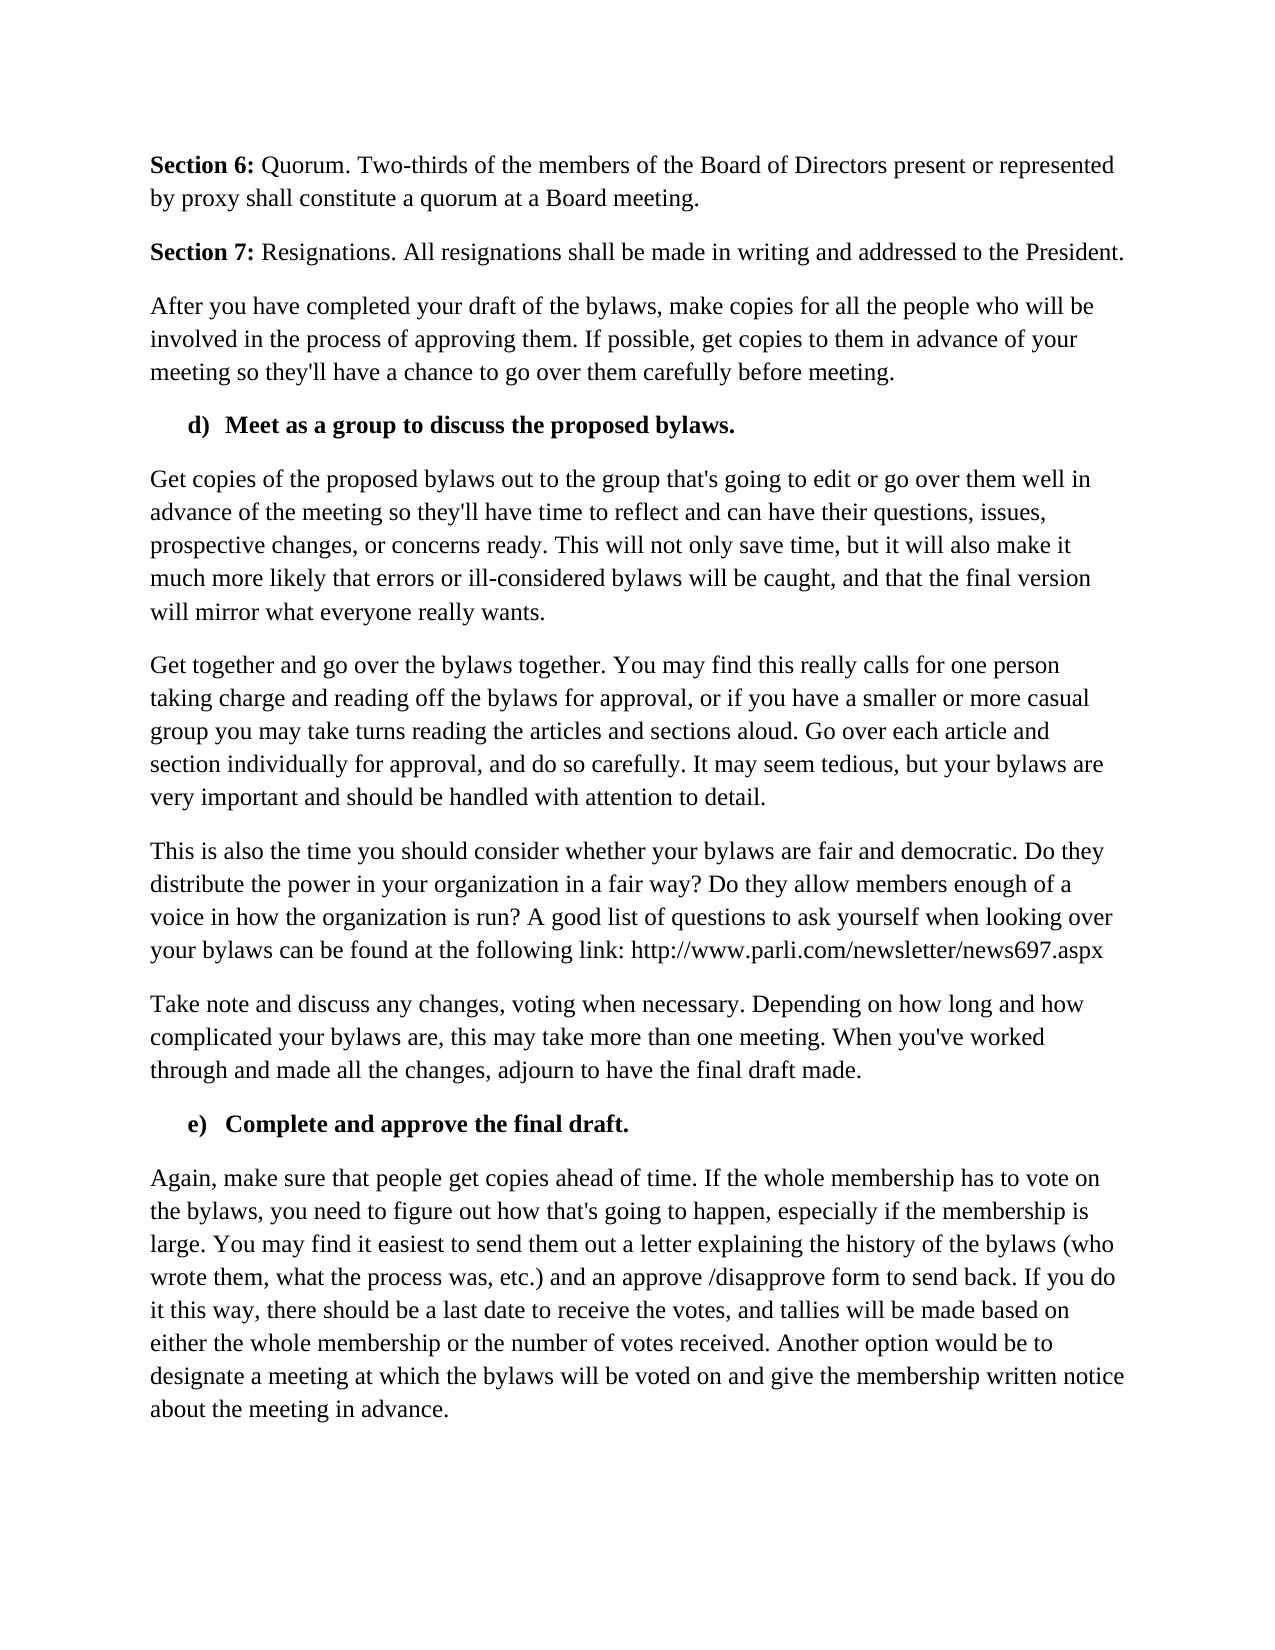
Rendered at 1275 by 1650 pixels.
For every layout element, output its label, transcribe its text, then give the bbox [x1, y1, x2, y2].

text This is also the time you should consider whether your bylaws are fair and democratic. Do they distribute the power in your organization in a fair way? Do they allow members enough of a voice in how the organization is run? A good list of questions to ask yourself when looking over your bylaws can be found at the following link: http://www.parli.com/newsletter/news697.aspx [150, 836, 1125, 964]
text Again, make sure that people get copies ahead of time. If the whole membership has to vote on the bylaws, you need to figure out how that's going to happen, especially if the membership is large. You may find it easiest to send them out a letter explaining the history of the bylaws (who wrote them, what the process was, etc.) and an approve /disapprove form to send back. If you do it this way, there should be a last date to receive the votes, and tallies will be made based on either the whole membership or the number of votes received. Another option would be to designate a meeting at which the bylaws will be voted on and give the membership written notice about the meeting in advance. [150, 1163, 1125, 1423]
text Section 6: Quorum. Two-thirds of the members of the Board of Directors present or represented by proxy shall constitute a quorum at a Board meeting. [150, 150, 1125, 212]
text Take note and discuss any changes, voting when necessary. Depending on how long and how complicated your bylaws are, this may take more than one meeting. When you've worked through and made all the changes, adjourn to have the final draft made. [150, 989, 1125, 1084]
list Complete and approve the final draft. [187, 1109, 1125, 1138]
text Get copies of the proposed bylaws out to the group that's going to edit or go over them well in advance of the meeting so they'll have time to reflect and can have their questions, issues, prospective changes, or concerns ready. This will not only save time, but it will also make it much more likely that errors or ill-considered bylaws will be caught, and that the final version will mirror what everyone really wants. [150, 464, 1125, 625]
text Section 7: Resignations. All resignations shall be made in writing and addressed to the President. [150, 237, 1125, 266]
list Meet as a group to discuss the proposed bylaws. [187, 411, 1125, 439]
text Get together and go over the bylaws together. You may find this really calls for one person taking charge and reading off the bylaws for approval, or if you have a smaller or more casual group you may take turns reading the articles and sections aloud. Go over each article and section individually for approval, and do so carefully. It may seem tedious, but your bylaws are very important and should be handled with attention to detail. [150, 650, 1125, 811]
text After you have completed your draft of the bylaws, make copies for all the people who will be involved in the process of approving them. If possible, get copies to them in advance of your meeting so they'll have a chance to go over them carefully before meeting. [150, 291, 1125, 386]
